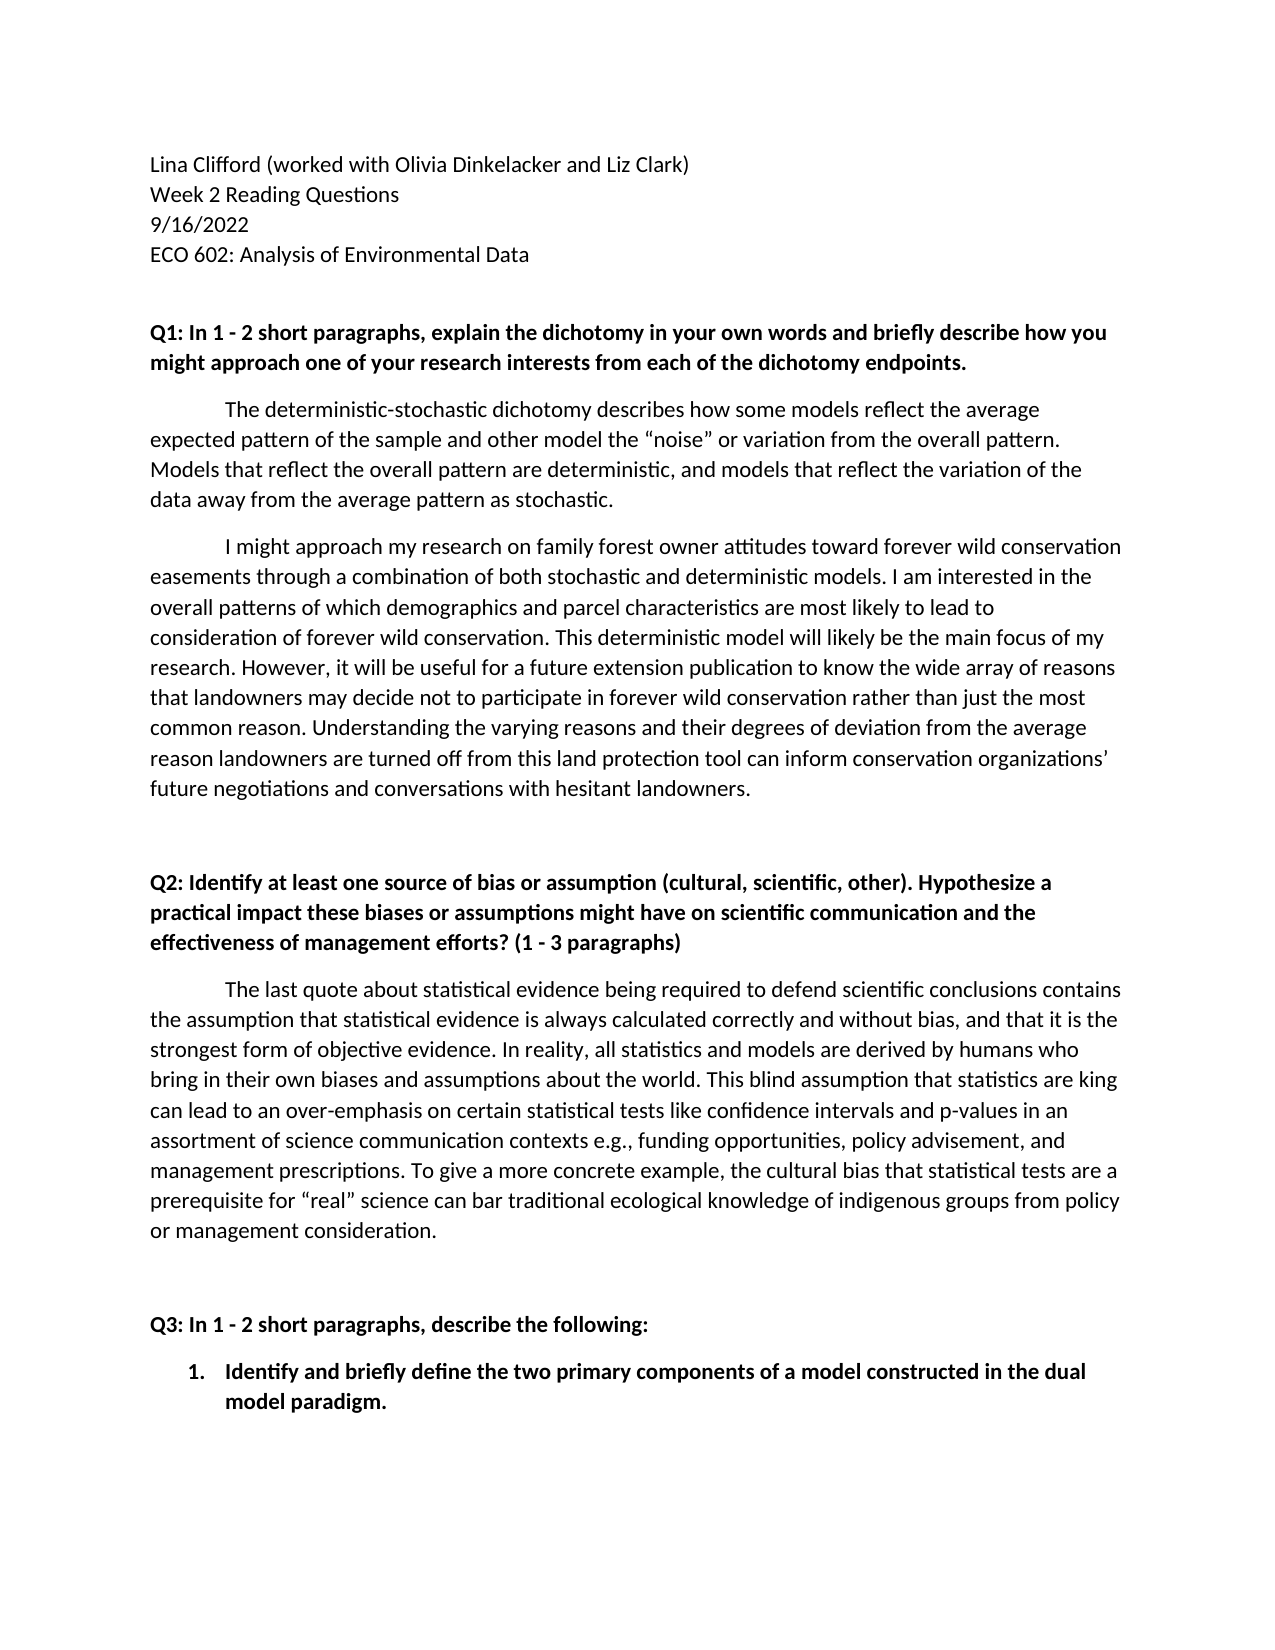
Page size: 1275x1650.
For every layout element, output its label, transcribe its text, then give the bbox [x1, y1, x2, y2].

text Q2: Identify at least one source of bias or assumption (cultural, scientific, other). Hypothesize a practical impact these biases or assumptions might have on scientific communication and the effectiveness of management efforts? (1 - 3 paragraphs) [150, 868, 1125, 956]
text The deterministic-stochastic dichotomy describes how some models reflect the average expected pattern of the sample and other model the “noise” or variation from the overall pattern. Models that reflect the overall pattern are deterministic, and models that reflect the variation of the data away from the average pattern as stochastic. [150, 395, 1125, 513]
text Q3: In 1 - 2 short paragraphs, describe the following: [150, 1310, 1125, 1338]
text The last quote about statistical evidence being required to defend scientific conclusions contains the assumption that statistical evidence is always calculated correctly and without bias, and that it is the strongest form of objective evidence. In reality, all statistics and models are derived by humans who bring in their own biases and assumptions about the world. This blind assumption that statistics are king can lead to an over-emphasis on certain statistical tests like confidence intervals and p-values in an assortment of science communication contexts e.g., funding opportunities, policy advisement, and management prescriptions. To give a more concrete example, the cultural bias that statistical tests are a prerequisite for “real” science can bar traditional ecological knowledge of indigenous groups from policy or management consideration. [150, 975, 1125, 1245]
text I might approach my research on family forest owner attitudes toward forever wild conservation easements through a combination of both stochastic and deterministic models. I am interested in the overall patterns of which demographics and parcel characteristics are most likely to lead to consideration of forever wild conservation. This deterministic model will likely be the main focus of my research. However, it will be useful for a future extension publication to know the wide array of reasons that landowners may decide not to participate in forever wild conservation rather than just the most common reason. Understanding the varying reasons and their degrees of deviation from the average reason landowners are turned off from this land protection tool can inform conservation organizations’ future negotiations and conversations with hesitant landowners. [150, 532, 1125, 802]
text Lina Clifford (worked with Olivia Dinkelacker and Liz Clark) [150, 150, 1125, 178]
text 9/16/2022 [150, 210, 1125, 238]
list Identify and briefly define the two primary components of a model constructed in the dual model paradigm. [187, 1357, 1125, 1416]
text ECO 602: Analysis of Environmental Data [150, 241, 1125, 269]
text Week 2 Reading Questions [150, 180, 1125, 208]
text Q1: In 1 - 2 short paragraphs, explain the dichotomy in your own words and briefly describe how you might approach one of your research interests from each of the dichotomy endpoints. [150, 318, 1125, 376]
